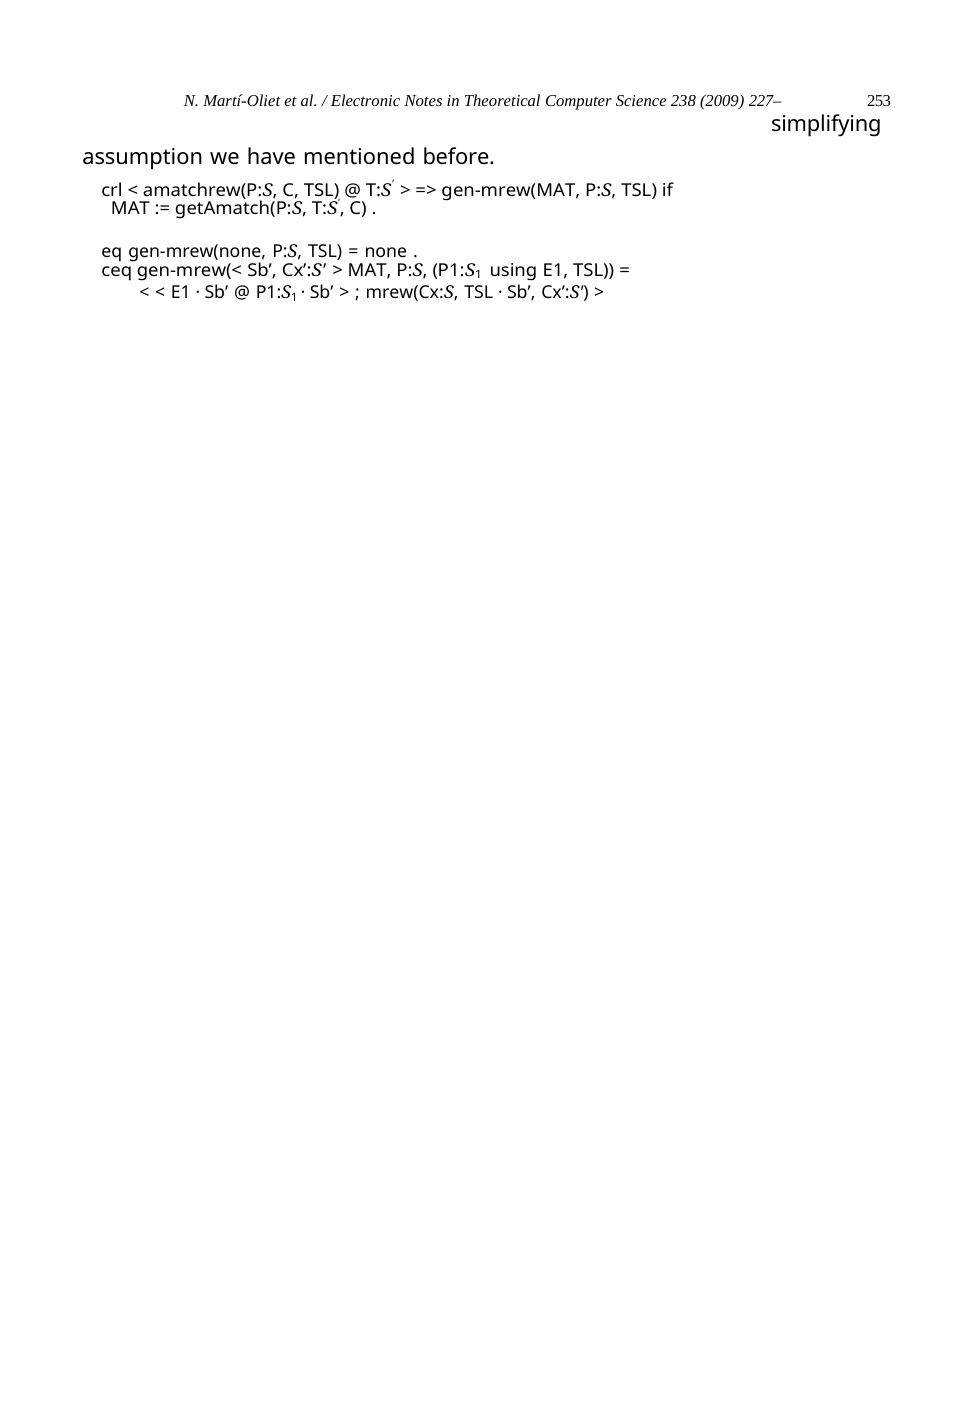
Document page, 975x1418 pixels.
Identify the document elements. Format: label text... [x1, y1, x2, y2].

text eq gen-mrew(none, P:S, TSL) = none . [101, 239, 948, 261]
text < < E1 · Sb’ @ P1:S1 · Sb’ > ; mrew(Cx:S, TSL · Sb’, Cx’:S') > [139, 283, 948, 306]
text assumption we have mentioned before. [82, 141, 948, 171]
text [71, 108, 881, 138]
text crl < amatchrew(P:S, C, TSL) @ T:S' > => gen-mrew(MAT, P:S, TSL) if MAT := getAmatch(P:S, T:S', C) . [101, 180, 729, 220]
text ceq gen-mrew(< Sb’, Cx’:S' > MAT, P:S, (P1:S1 using E1, TSL)) = [101, 261, 948, 283]
